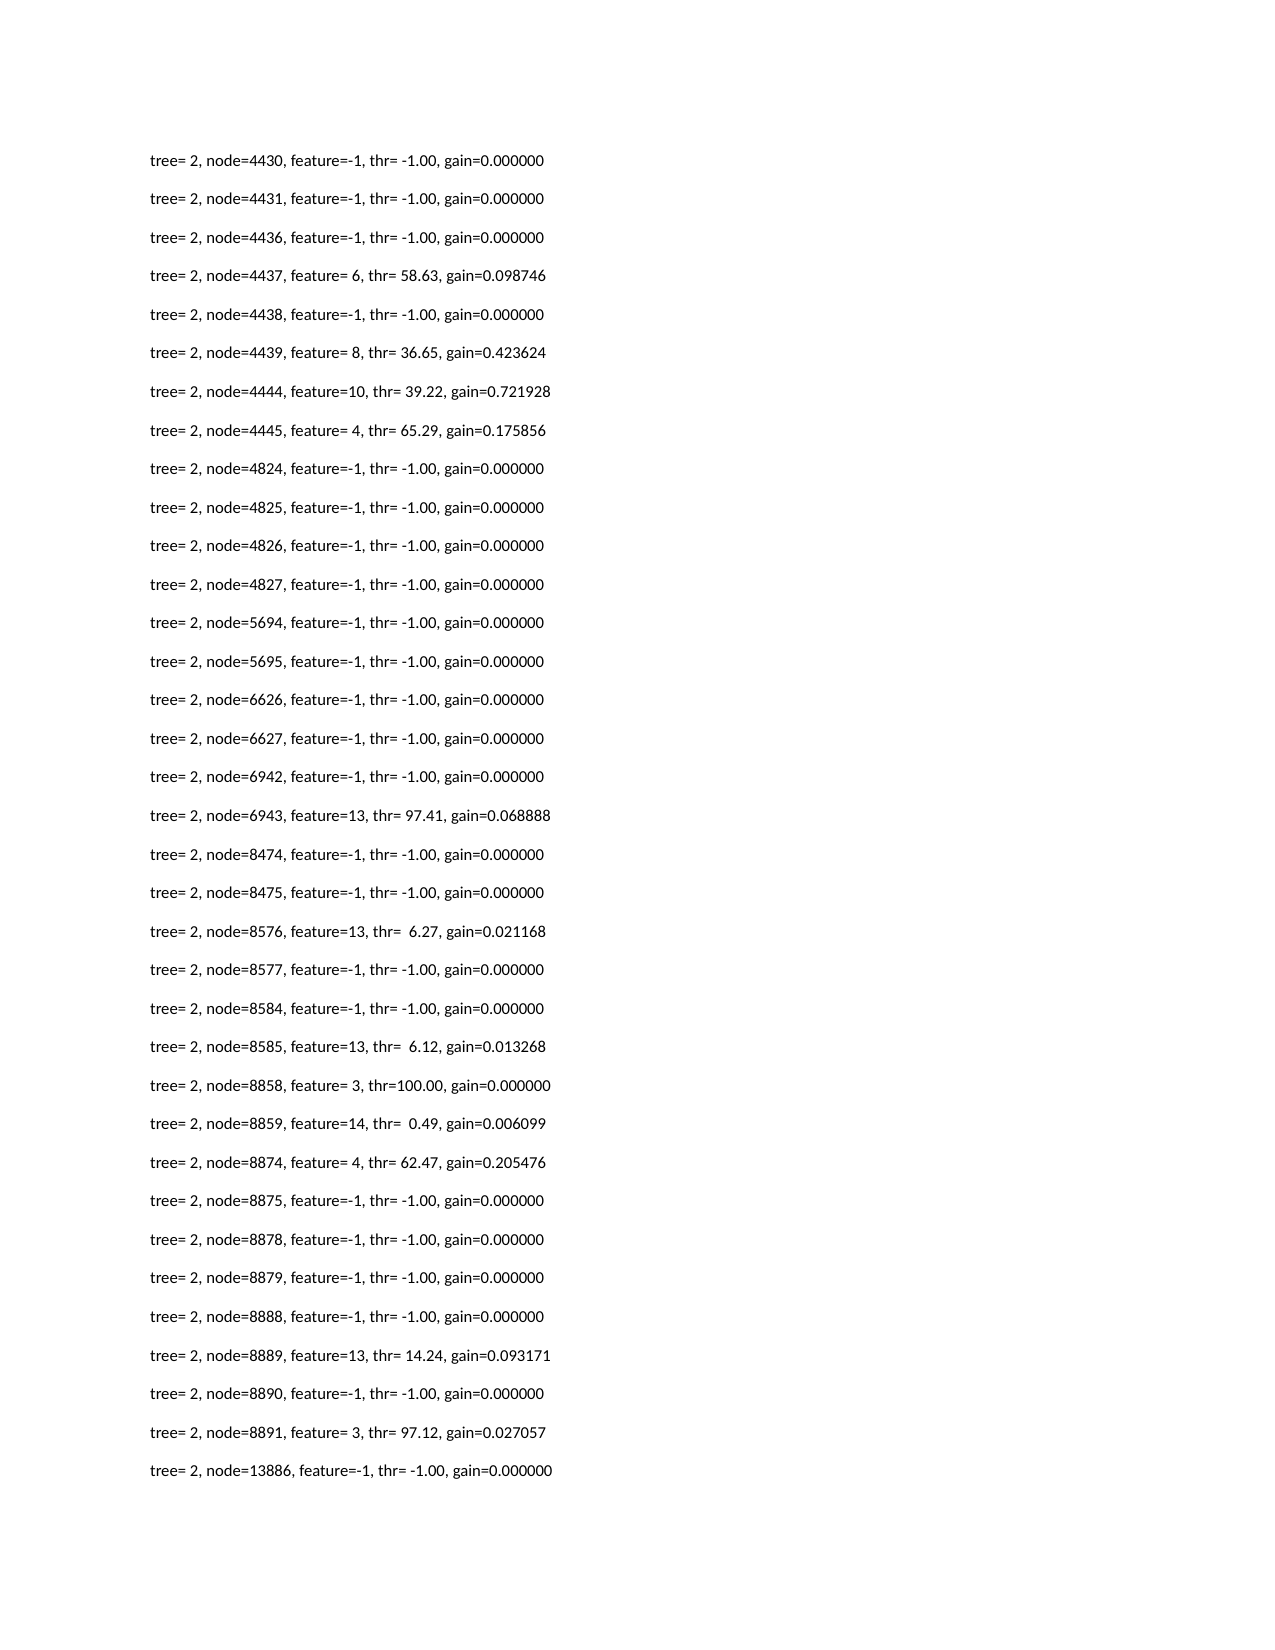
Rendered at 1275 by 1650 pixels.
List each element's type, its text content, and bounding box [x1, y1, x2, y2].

text tree= 2, node=8889, feature=13, thr= 14.24, gain=0.093171 [150, 1345, 1125, 1365]
text tree= 2, node=5695, feature=-1, thr= -1.00, gain=0.000000 [150, 651, 1125, 671]
text tree= 2, node=8875, feature=-1, thr= -1.00, gain=0.000000 [150, 1191, 1125, 1211]
text tree= 2, node=8888, feature=-1, thr= -1.00, gain=0.000000 [150, 1306, 1125, 1327]
text tree= 2, node=4437, feature= 6, thr= 58.63, gain=0.098746 [150, 266, 1125, 286]
text tree= 2, node=8584, feature=-1, thr= -1.00, gain=0.000000 [150, 998, 1125, 1018]
text tree= 2, node=8858, feature= 3, thr=100.00, gain=0.000000 [150, 1075, 1125, 1095]
text tree= 2, node=8585, feature=13, thr= 6.12, gain=0.013268 [150, 1036, 1125, 1057]
text tree= 2, node=4445, feature= 4, thr= 65.29, gain=0.175856 [150, 420, 1125, 440]
text tree= 2, node=8859, feature=14, thr= 0.49, gain=0.006099 [150, 1113, 1125, 1134]
text tree= 2, node=4826, feature=-1, thr= -1.00, gain=0.000000 [150, 535, 1125, 556]
text tree= 2, node=8890, feature=-1, thr= -1.00, gain=0.000000 [150, 1383, 1125, 1404]
text tree= 2, node=4436, feature=-1, thr= -1.00, gain=0.000000 [150, 227, 1125, 247]
text tree= 2, node=6626, feature=-1, thr= -1.00, gain=0.000000 [150, 689, 1125, 710]
text tree= 2, node=6943, feature=13, thr= 97.41, gain=0.068888 [150, 805, 1125, 826]
text tree= 2, node=5694, feature=-1, thr= -1.00, gain=0.000000 [150, 612, 1125, 633]
text tree= 2, node=8878, feature=-1, thr= -1.00, gain=0.000000 [150, 1229, 1125, 1249]
text tree= 2, node=4827, feature=-1, thr= -1.00, gain=0.000000 [150, 574, 1125, 594]
text tree= 2, node=8874, feature= 4, thr= 62.47, gain=0.205476 [150, 1152, 1125, 1172]
text tree= 2, node=4444, feature=10, thr= 39.22, gain=0.721928 [150, 381, 1125, 402]
text tree= 2, node=8474, feature=-1, thr= -1.00, gain=0.000000 [150, 844, 1125, 864]
text tree= 2, node=4438, feature=-1, thr= -1.00, gain=0.000000 [150, 304, 1125, 324]
text tree= 2, node=4430, feature=-1, thr= -1.00, gain=0.000000 [150, 150, 1125, 170]
text tree= 2, node=8879, feature=-1, thr= -1.00, gain=0.000000 [150, 1268, 1125, 1288]
text tree= 2, node=8577, feature=-1, thr= -1.00, gain=0.000000 [150, 959, 1125, 980]
text tree= 2, node=4431, feature=-1, thr= -1.00, gain=0.000000 [150, 188, 1125, 209]
text tree= 2, node=6942, feature=-1, thr= -1.00, gain=0.000000 [150, 767, 1125, 787]
text tree= 2, node=8576, feature=13, thr= 6.27, gain=0.021168 [150, 921, 1125, 941]
text tree= 2, node=8475, feature=-1, thr= -1.00, gain=0.000000 [150, 882, 1125, 903]
text tree= 2, node=4824, feature=-1, thr= -1.00, gain=0.000000 [150, 458, 1125, 479]
text tree= 2, node=4439, feature= 8, thr= 36.65, gain=0.423624 [150, 343, 1125, 363]
text tree= 2, node=13886, feature=-1, thr= -1.00, gain=0.000000 [150, 1460, 1125, 1481]
text tree= 2, node=8891, feature= 3, thr= 97.12, gain=0.027057 [150, 1422, 1125, 1442]
text tree= 2, node=4825, feature=-1, thr= -1.00, gain=0.000000 [150, 497, 1125, 517]
text tree= 2, node=6627, feature=-1, thr= -1.00, gain=0.000000 [150, 728, 1125, 748]
